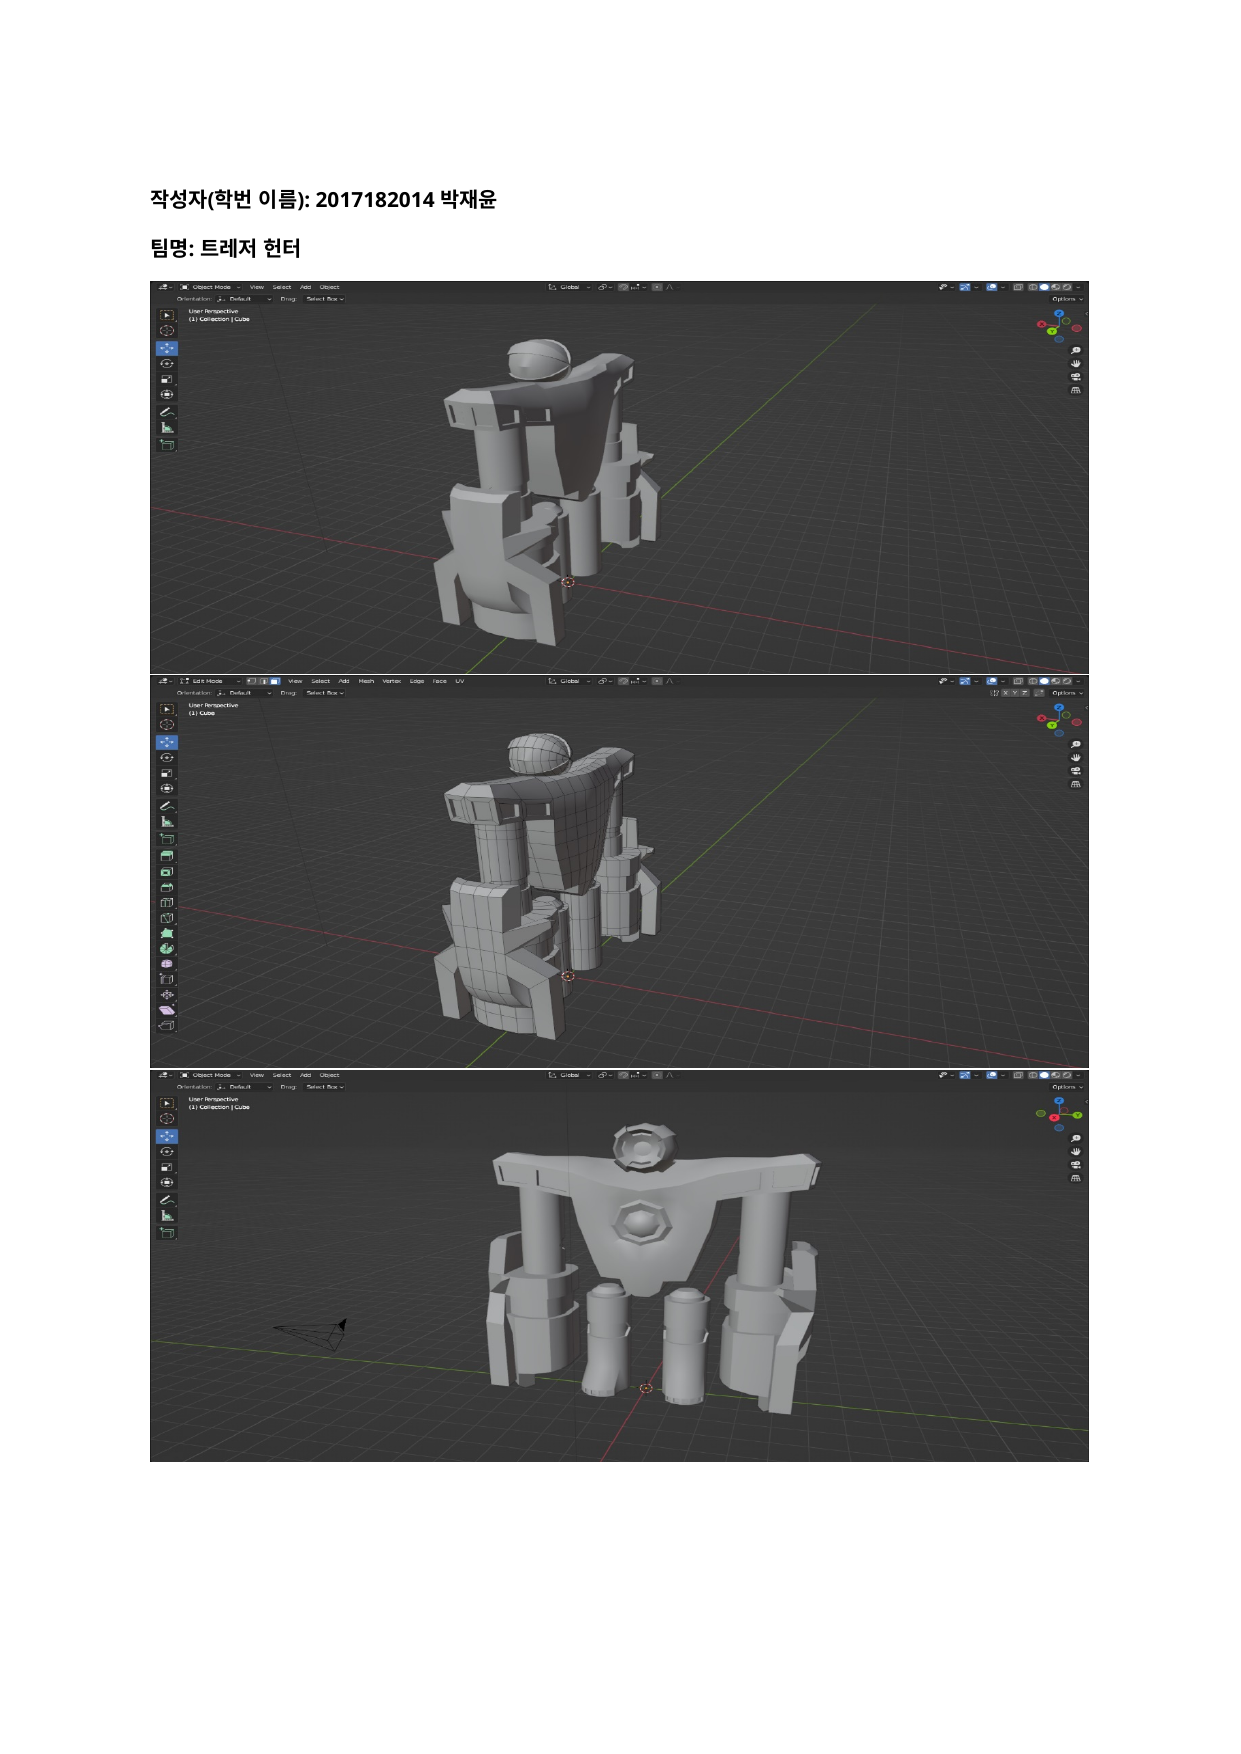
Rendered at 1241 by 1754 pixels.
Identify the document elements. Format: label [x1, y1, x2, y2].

picture [150, 281, 1089, 674]
picture [150, 675, 1089, 1068]
picture [150, 1070, 1089, 1462]
